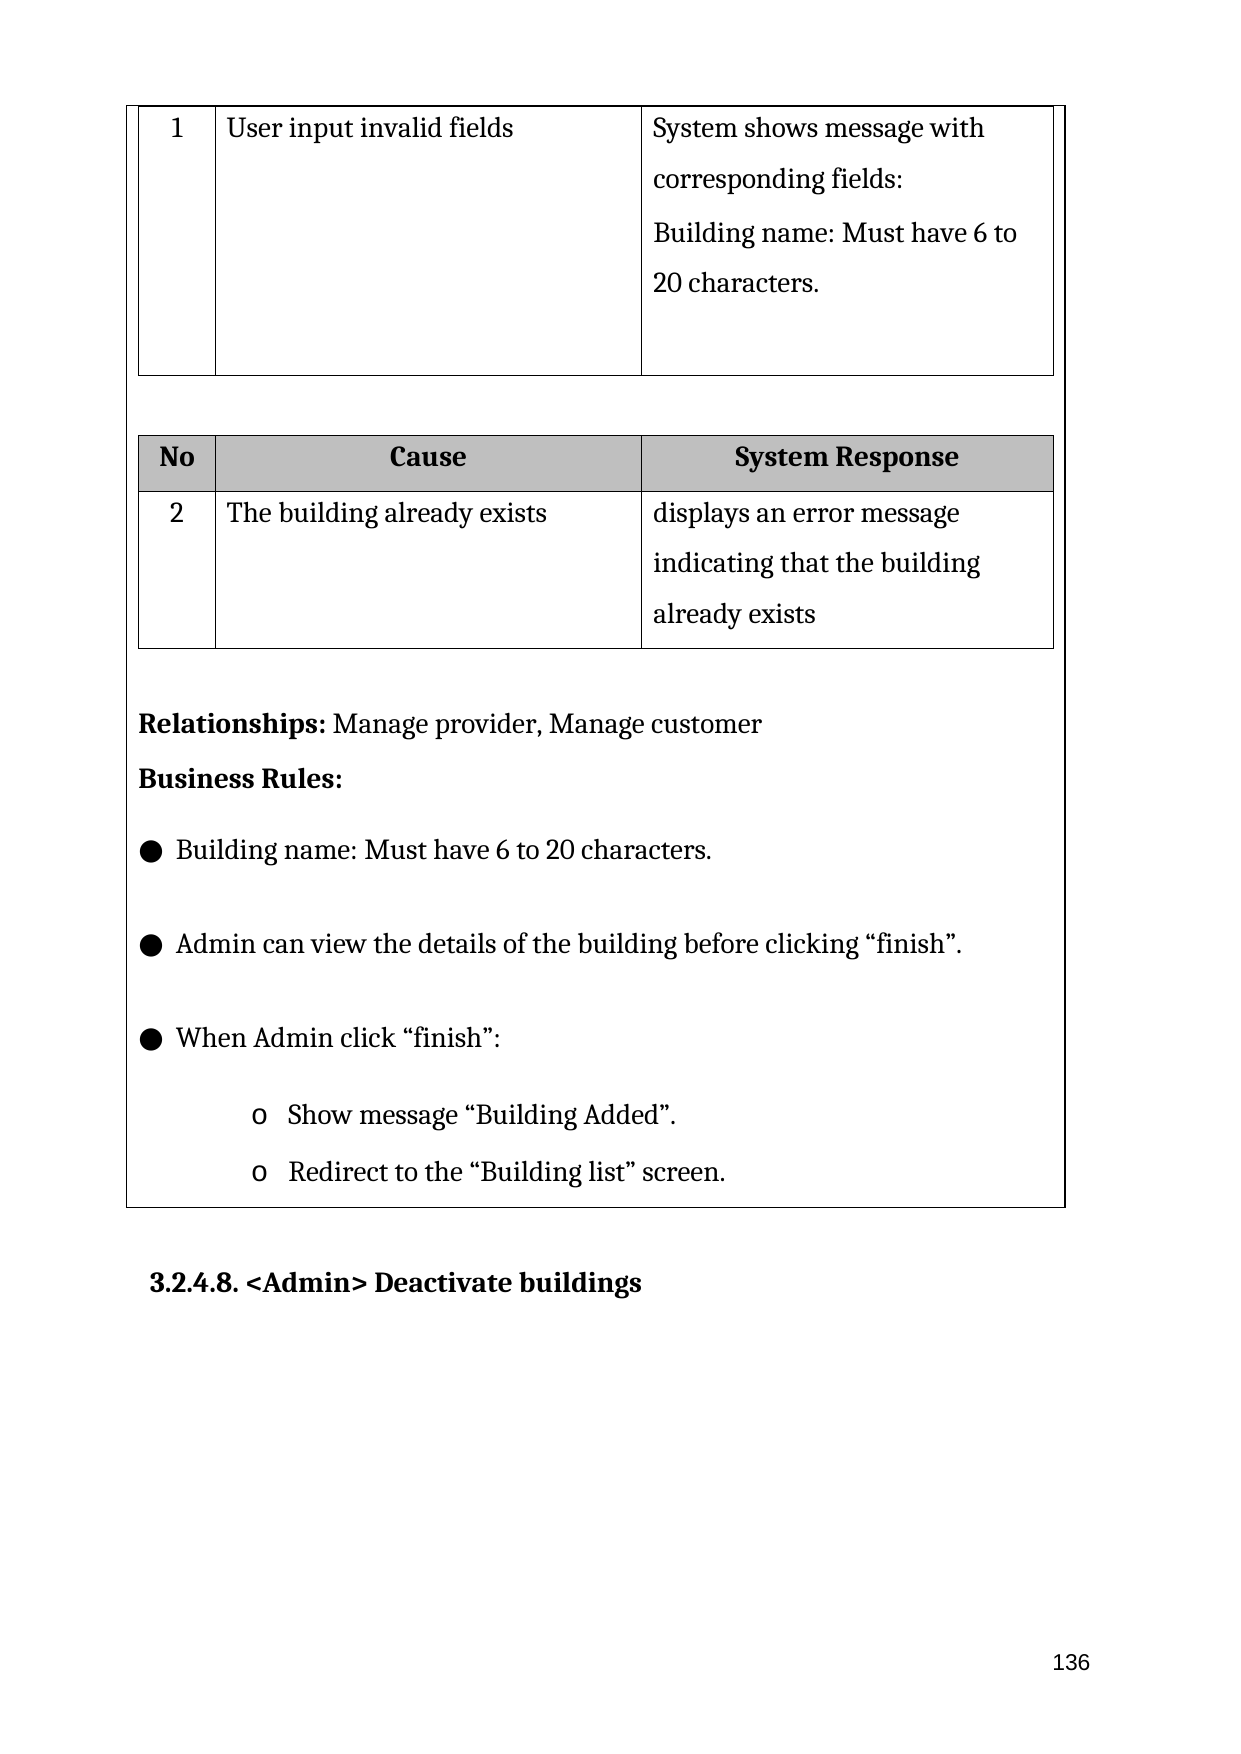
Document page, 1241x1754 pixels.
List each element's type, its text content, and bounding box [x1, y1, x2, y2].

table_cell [127, 106, 1064, 1207]
subtitle 3.2.4.8. <Admin> Deactivate buildings [150, 1267, 1090, 1300]
